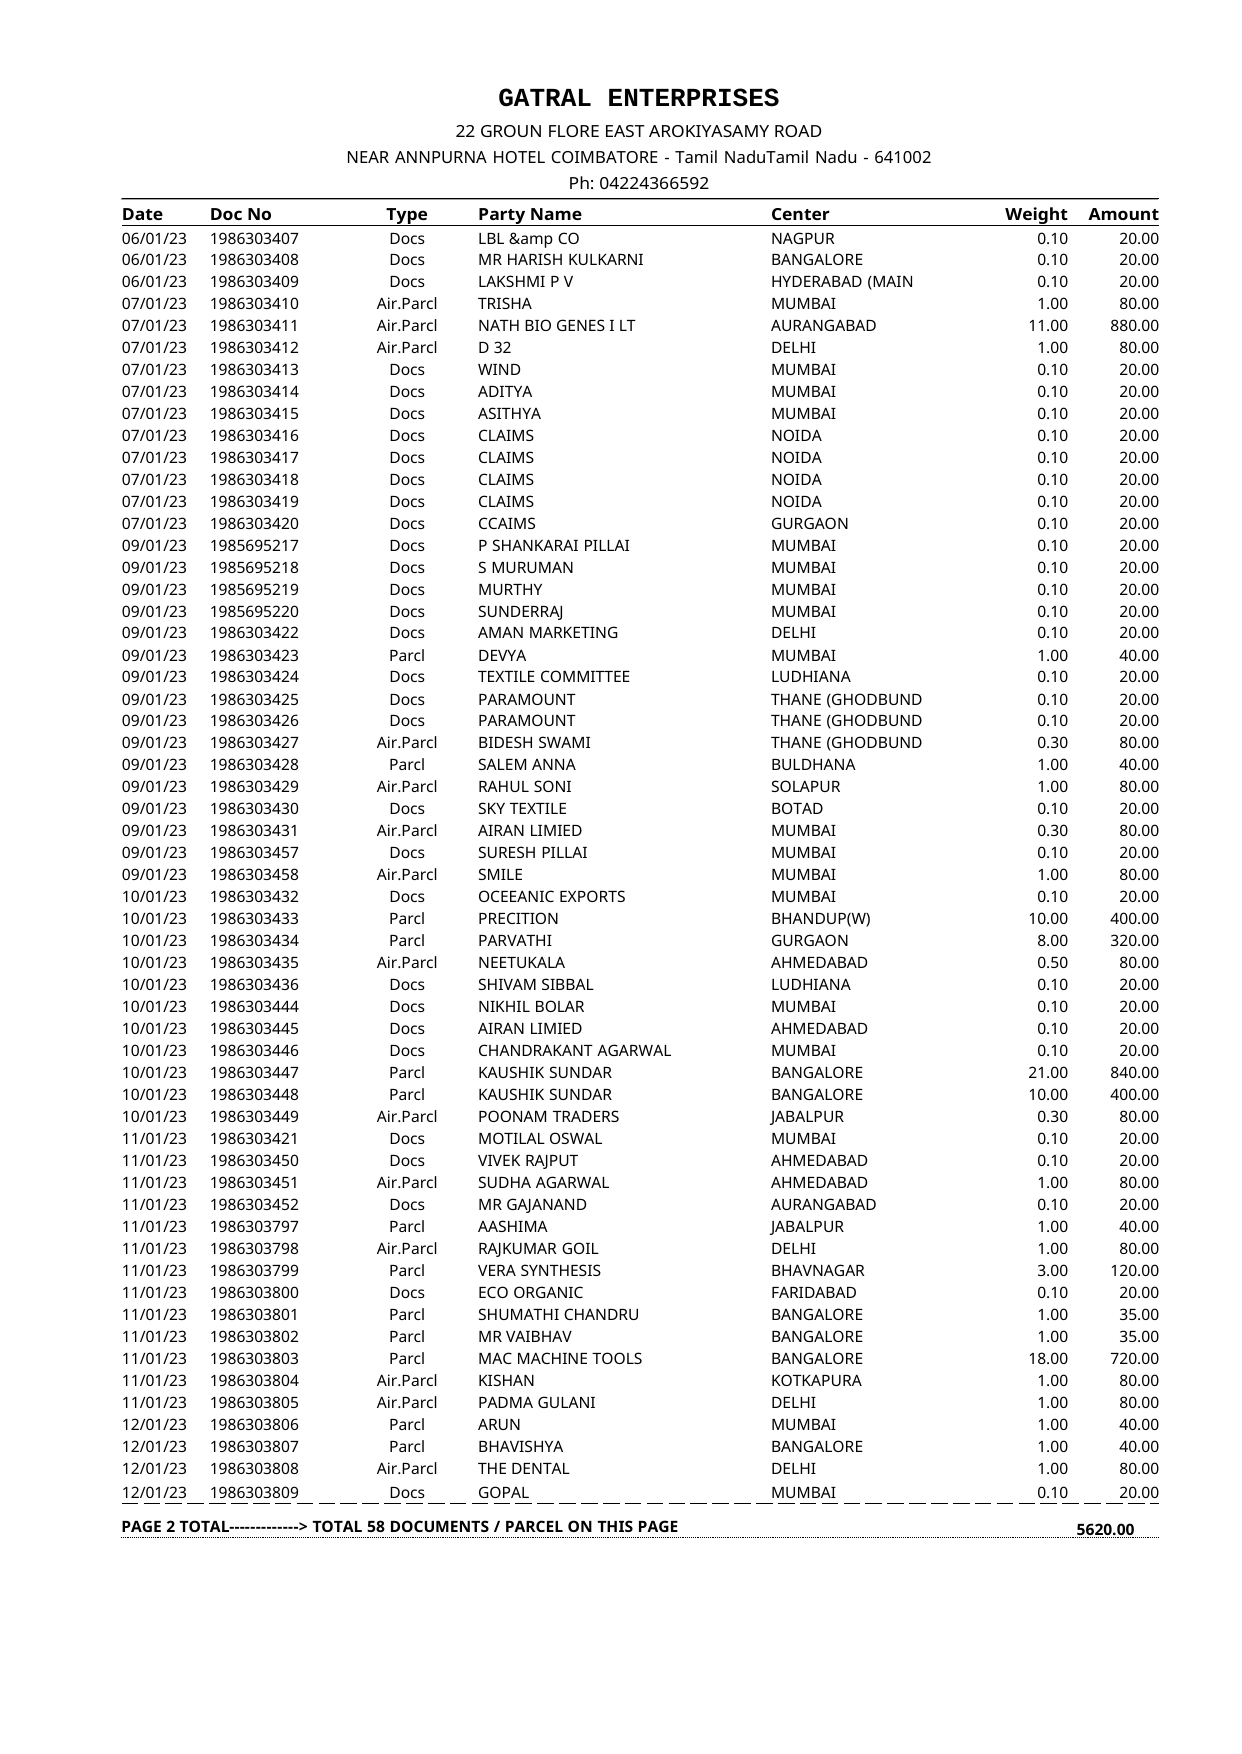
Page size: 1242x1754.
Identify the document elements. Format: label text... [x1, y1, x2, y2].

table_cell 1985695220 [203, 601, 343, 623]
table_cell 1986303806 [203, 1414, 343, 1436]
table_cell MUMBAI [729, 1128, 966, 1150]
table_cell NATH BIO GENES I LT [458, 315, 728, 337]
table_cell BANGALORE [729, 1304, 966, 1326]
table_cell 18.00 [966, 1348, 1075, 1370]
table_cell Docs [343, 843, 458, 864]
table_cell 1986303425 [203, 689, 343, 711]
table_cell 1986303799 [203, 1260, 343, 1282]
table_cell 1986303450 [203, 1150, 343, 1172]
table_cell 06/01/23 [122, 226, 203, 249]
table_cell 20.00 [1075, 491, 1159, 513]
table_cell CLAIMS [458, 469, 728, 491]
table_cell MOTILAL OSWAL [458, 1128, 728, 1150]
table_cell Docs [343, 513, 458, 535]
table_cell 20.00 [1075, 226, 1159, 249]
table_cell 0.10 [966, 381, 1075, 403]
table_cell 0.10 [966, 579, 1075, 601]
table_cell MUMBAI [729, 557, 966, 579]
table_cell 1986303447 [203, 1063, 343, 1084]
table_cell SMILE [458, 865, 728, 887]
table_cell 40.00 [1075, 1216, 1159, 1238]
table_cell 1986303809 [203, 1480, 343, 1503]
table_cell 20.00 [1075, 381, 1159, 403]
table_cell MR GAJANAND [458, 1194, 728, 1216]
table_cell 1986303421 [203, 1128, 343, 1150]
table_cell BHAVISHYA [458, 1436, 728, 1458]
table_cell 1986303423 [203, 645, 343, 667]
table_cell Docs [343, 271, 458, 293]
table_cell 1986303410 [203, 293, 343, 315]
table_cell Parcl [343, 1084, 458, 1106]
table_cell 11/01/23 [122, 1304, 203, 1326]
table_cell 1986303805 [203, 1392, 343, 1414]
table_cell SKY TEXTILE [458, 799, 728, 821]
table_cell Parcl [343, 1260, 458, 1282]
table_cell SHUMATHI CHANDRU [458, 1304, 728, 1326]
table_cell 20.00 [1075, 557, 1159, 579]
table_cell 20.00 [1075, 535, 1159, 557]
table_cell Docs [343, 249, 458, 271]
table_cell FARIDABAD [729, 1282, 966, 1304]
table_cell 10.00 [966, 909, 1075, 931]
table_cell Air.Parcl [343, 1370, 458, 1392]
table_cell 0.10 [966, 601, 1075, 623]
table_cell NOIDA [729, 425, 966, 447]
table_cell AIRAN LIMIED [458, 821, 728, 843]
table_cell OCEEANIC EXPORTS [458, 887, 728, 908]
table_cell 20.00 [1075, 975, 1159, 996]
table_cell 1986303407 [203, 226, 343, 249]
table_cell 1986303414 [203, 381, 343, 403]
table_cell 1986303803 [203, 1348, 343, 1370]
table_cell 40.00 [1075, 1414, 1159, 1436]
table_cell 10/01/23 [122, 1084, 203, 1106]
table_cell 11/01/23 [122, 1238, 203, 1260]
table_cell 1.00 [966, 1304, 1075, 1326]
table_cell BHANDUP(W) [729, 909, 966, 931]
table_cell MR HARISH KULKARNI [458, 249, 728, 271]
table_cell Docs [343, 359, 458, 381]
table_cell 1.00 [966, 1238, 1075, 1260]
table_cell BIDESH SWAMI [458, 733, 728, 755]
table_cell 10/01/23 [122, 909, 203, 931]
table_cell AMAN MARKETING [458, 623, 728, 645]
table_cell NEETUKALA [458, 953, 728, 974]
table_cell 09/01/23 [122, 645, 203, 667]
table_cell THANE (GHODBUND [729, 711, 966, 733]
table_cell ARUN [458, 1414, 728, 1436]
table_cell 0.10 [966, 1480, 1075, 1503]
table_cell 1986303798 [203, 1238, 343, 1260]
table_cell 10/01/23 [122, 887, 203, 908]
table_cell 1986303800 [203, 1282, 343, 1304]
table_cell 1986303804 [203, 1370, 343, 1392]
table_cell NOIDA [729, 491, 966, 513]
table_cell 09/01/23 [122, 733, 203, 755]
table_cell 1.00 [966, 1172, 1075, 1194]
table_cell WIND [458, 359, 728, 381]
table_cell 10/01/23 [122, 996, 203, 1018]
table_cell 1.00 [966, 293, 1075, 315]
table_cell 09/01/23 [122, 865, 203, 887]
table_cell Docs [343, 1282, 458, 1304]
table_cell MUMBAI [729, 996, 966, 1018]
table_header Type [343, 199, 458, 225]
table_cell 09/01/23 [122, 799, 203, 821]
table_cell RAHUL SONI [458, 777, 728, 799]
table_cell 1986303411 [203, 315, 343, 337]
table_cell 1986303432 [203, 887, 343, 908]
table_cell BANGALORE [729, 1326, 966, 1348]
table_cell ADITYA [458, 381, 728, 403]
table_cell 1.00 [966, 645, 1075, 667]
table_cell 1986303415 [203, 403, 343, 425]
table_cell 80.00 [1075, 777, 1159, 799]
table_cell Docs [343, 1194, 458, 1216]
table_cell 0.10 [966, 535, 1075, 557]
table_cell 07/01/23 [122, 293, 203, 315]
table_cell Docs [343, 1128, 458, 1150]
table_cell 20.00 [1075, 513, 1159, 535]
table_cell Docs [343, 689, 458, 711]
table_cell Docs [343, 667, 458, 689]
table_cell 07/01/23 [122, 403, 203, 425]
table_cell 0.10 [966, 359, 1075, 381]
table_cell 1.00 [966, 337, 1075, 359]
table_header Weight [966, 199, 1075, 225]
table_cell 1986303801 [203, 1304, 343, 1326]
table_cell JABALPUR [729, 1106, 966, 1128]
table_cell 0.10 [966, 711, 1075, 733]
table_cell 35.00 [1075, 1304, 1159, 1326]
table_cell 0.10 [966, 975, 1075, 996]
table_cell Docs [343, 579, 458, 601]
table_cell AASHIMA [458, 1216, 728, 1238]
table_cell 1986303436 [203, 975, 343, 996]
table_cell 0.10 [966, 996, 1075, 1018]
table_cell 20.00 [1075, 469, 1159, 491]
table_cell KAUSHIK SUNDAR [458, 1084, 728, 1106]
table_cell AURANGABAD [729, 1194, 966, 1216]
table_cell 0.10 [966, 271, 1075, 293]
table_cell BANGALORE [729, 1084, 966, 1106]
table_cell DELHI [729, 1392, 966, 1414]
table_cell 11/01/23 [122, 1194, 203, 1216]
table_cell THE DENTAL [458, 1458, 728, 1480]
table_cell RAJKUMAR GOIL [458, 1238, 728, 1260]
table_cell 0.10 [966, 689, 1075, 711]
table_cell 09/01/23 [122, 821, 203, 843]
table_cell 09/01/23 [122, 579, 203, 601]
table_cell 12/01/23 [122, 1436, 203, 1458]
table_cell 80.00 [1075, 337, 1159, 359]
table_cell MUMBAI [729, 403, 966, 425]
table_cell 0.30 [966, 733, 1075, 755]
table_cell Parcl [343, 1436, 458, 1458]
table_cell 20.00 [1075, 1194, 1159, 1216]
table_cell Parcl [343, 1063, 458, 1084]
table_cell THANE (GHODBUND [729, 689, 966, 711]
table_cell DELHI [729, 623, 966, 645]
table_cell 1986303435 [203, 953, 343, 974]
table_cell AHMEDABAD [729, 1172, 966, 1194]
table_cell PARVATHI [458, 931, 728, 952]
table_cell 20.00 [1075, 1128, 1159, 1150]
table_cell AURANGABAD [729, 315, 966, 337]
table_cell 1.00 [966, 1392, 1075, 1414]
table_cell 21.00 [966, 1063, 1075, 1084]
table_cell 09/01/23 [122, 777, 203, 799]
table_cell 1986303458 [203, 865, 343, 887]
table_cell GURGAON [729, 513, 966, 535]
table_cell 1.00 [966, 755, 1075, 777]
table_cell Docs [343, 403, 458, 425]
table_cell 80.00 [1075, 821, 1159, 843]
table_cell 0.10 [966, 425, 1075, 447]
table_cell 1986303445 [203, 1019, 343, 1040]
table_cell 11/01/23 [122, 1326, 203, 1348]
table_cell 1986303452 [203, 1194, 343, 1216]
table_cell 1.00 [966, 1436, 1075, 1458]
table_cell Air.Parcl [343, 1172, 458, 1194]
table_cell SOLAPUR [729, 777, 966, 799]
table_cell 20.00 [1075, 249, 1159, 271]
table_cell 09/01/23 [122, 623, 203, 645]
table_cell 1.00 [966, 1370, 1075, 1392]
table_cell 09/01/23 [122, 689, 203, 711]
table_cell 07/01/23 [122, 381, 203, 403]
table_cell D 32 [458, 337, 728, 359]
table_cell AHMEDABAD [729, 953, 966, 974]
table_cell TEXTILE COMMITTEE [458, 667, 728, 689]
table_cell 20.00 [1075, 996, 1159, 1018]
table_cell 80.00 [1075, 953, 1159, 974]
table_cell Docs [343, 996, 458, 1018]
table_cell NAGPUR [729, 226, 966, 249]
table_cell MUMBAI [729, 381, 966, 403]
table_cell 09/01/23 [122, 843, 203, 864]
table_cell 07/01/23 [122, 315, 203, 337]
table_cell 11/01/23 [122, 1370, 203, 1392]
table_cell 20.00 [1075, 887, 1159, 908]
table_cell 1.00 [966, 1414, 1075, 1436]
table_cell PARAMOUNT [458, 689, 728, 711]
table_cell MUMBAI [729, 579, 966, 601]
table_cell 1986303430 [203, 799, 343, 821]
table_cell 0.10 [966, 249, 1075, 271]
table_cell 12/01/23 [122, 1458, 203, 1480]
table_cell PRECITION [458, 909, 728, 931]
table_cell Docs [343, 1040, 458, 1062]
table_cell MUMBAI [729, 843, 966, 864]
table_cell THANE (GHODBUND [729, 733, 966, 755]
table_cell 80.00 [1075, 1238, 1159, 1260]
table_cell DEVYA [458, 645, 728, 667]
table_cell 1986303416 [203, 425, 343, 447]
table_cell 0.10 [966, 1194, 1075, 1216]
table_cell Air.Parcl [343, 293, 458, 315]
table_cell 0.10 [966, 1150, 1075, 1172]
table_cell 8.00 [966, 931, 1075, 952]
table_cell Air.Parcl [343, 337, 458, 359]
table_cell 1986303412 [203, 337, 343, 359]
table_cell AHMEDABAD [729, 1150, 966, 1172]
table_cell 1986303413 [203, 359, 343, 381]
table_cell 11.00 [966, 315, 1075, 337]
table_cell Parcl [343, 1348, 458, 1370]
table_cell Docs [343, 381, 458, 403]
table_cell Docs [343, 1480, 458, 1503]
table_cell BANGALORE [729, 1063, 966, 1084]
table_cell 40.00 [1075, 1436, 1159, 1458]
table_cell 20.00 [1075, 403, 1159, 425]
table_cell 09/01/23 [122, 755, 203, 777]
table_cell JABALPUR [729, 1216, 966, 1238]
table_cell 1986303418 [203, 469, 343, 491]
table_cell Docs [343, 557, 458, 579]
table_cell 1986303449 [203, 1106, 343, 1128]
table_cell 09/01/23 [122, 557, 203, 579]
table_cell NIKHIL BOLAR [458, 996, 728, 1018]
table_cell 1986303429 [203, 777, 343, 799]
table_cell Docs [343, 623, 458, 645]
table_cell LUDHIANA [729, 667, 966, 689]
table_cell 12/01/23 [122, 1480, 203, 1503]
table_cell Docs [343, 1150, 458, 1172]
table_cell 0.10 [966, 1040, 1075, 1062]
table_cell 1986303420 [203, 513, 343, 535]
table_cell 1986303808 [203, 1458, 343, 1480]
table_cell 80.00 [1075, 293, 1159, 315]
table_cell 20.00 [1075, 623, 1159, 645]
table_cell CLAIMS [458, 447, 728, 469]
table_cell MUMBAI [729, 821, 966, 843]
table_cell 0.10 [966, 513, 1075, 535]
table_cell Docs [343, 601, 458, 623]
table_cell 0.50 [966, 953, 1075, 974]
table_cell DELHI [729, 1458, 966, 1480]
table_cell 1986303448 [203, 1084, 343, 1106]
table_cell KISHAN [458, 1370, 728, 1392]
table_cell Docs [343, 711, 458, 733]
table_cell Docs [343, 975, 458, 996]
table_cell MUMBAI [729, 865, 966, 887]
table_cell TRISHA [458, 293, 728, 315]
table_cell 10/01/23 [122, 953, 203, 974]
table_cell 20.00 [1075, 579, 1159, 601]
table_cell MAC MACHINE TOOLS [458, 1348, 728, 1370]
table_header Doc No [203, 199, 343, 225]
table_cell 1986303409 [203, 271, 343, 293]
table_cell 20.00 [1075, 425, 1159, 447]
table_cell 80.00 [1075, 1458, 1159, 1480]
table_cell 20.00 [1075, 1150, 1159, 1172]
table_cell DELHI [729, 1238, 966, 1260]
table_cell PARAMOUNT [458, 711, 728, 733]
table_cell 20.00 [1075, 1040, 1159, 1062]
table_cell 1986303431 [203, 821, 343, 843]
table_cell 1986303433 [203, 909, 343, 931]
table_cell Parcl [343, 1216, 458, 1238]
table_cell 400.00 [1075, 1084, 1159, 1106]
table_header Party Name [458, 199, 728, 225]
table_cell 400.00 [1075, 909, 1159, 931]
table_cell NOIDA [729, 447, 966, 469]
table_cell 20.00 [1075, 799, 1159, 821]
table_cell 10.00 [966, 1084, 1075, 1106]
table_cell Air.Parcl [343, 865, 458, 887]
table_cell 1985695219 [203, 579, 343, 601]
table_cell MUMBAI [729, 535, 966, 557]
table_cell Parcl [343, 645, 458, 667]
table_cell 20.00 [1075, 1282, 1159, 1304]
table_cell 10/01/23 [122, 931, 203, 952]
table_cell 1986303408 [203, 249, 343, 271]
table_cell Air.Parcl [343, 1458, 458, 1480]
table_cell Parcl [343, 1326, 458, 1348]
table_cell SHIVAM SIBBAL [458, 975, 728, 996]
table_cell Parcl [343, 755, 458, 777]
table_cell 1.00 [966, 777, 1075, 799]
table_cell 0.10 [966, 447, 1075, 469]
table_cell CHANDRAKANT AGARWAL [458, 1040, 728, 1062]
table_cell 10/01/23 [122, 1040, 203, 1062]
table_cell KOTKAPURA [729, 1370, 966, 1392]
table_cell Docs [343, 425, 458, 447]
table_cell SURESH PILLAI [458, 843, 728, 864]
table_cell 1985695217 [203, 535, 343, 557]
table_cell 1986303419 [203, 491, 343, 513]
table_cell 09/01/23 [122, 535, 203, 557]
table_cell BOTAD [729, 799, 966, 821]
table_cell MUMBAI [729, 601, 966, 623]
table_cell 07/01/23 [122, 337, 203, 359]
table_cell 11/01/23 [122, 1128, 203, 1150]
table_cell 80.00 [1075, 1106, 1159, 1128]
table_cell 07/01/23 [122, 491, 203, 513]
table_cell 06/01/23 [122, 271, 203, 293]
table_cell Air.Parcl [343, 777, 458, 799]
table_header Date [122, 199, 203, 225]
table_cell 880.00 [1075, 315, 1159, 337]
table_cell MUMBAI [729, 1040, 966, 1062]
table_cell 07/01/23 [122, 513, 203, 535]
table_cell Air.Parcl [343, 821, 458, 843]
table_cell MR VAIBHAV [458, 1326, 728, 1348]
table_cell AHMEDABAD [729, 1019, 966, 1040]
table_cell GOPAL [458, 1480, 728, 1503]
table_cell 07/01/23 [122, 359, 203, 381]
table_cell ECO ORGANIC [458, 1282, 728, 1304]
table_cell 20.00 [1075, 1019, 1159, 1040]
table_cell 0.30 [966, 821, 1075, 843]
table_cell MUMBAI [729, 645, 966, 667]
table_cell 840.00 [1075, 1063, 1159, 1084]
table_cell VIVEK RAJPUT [458, 1150, 728, 1172]
table_cell Air.Parcl [343, 315, 458, 337]
table_cell MUMBAI [729, 293, 966, 315]
table_cell 1.00 [966, 865, 1075, 887]
table_cell 1986303417 [203, 447, 343, 469]
table_cell MUMBAI [729, 887, 966, 908]
table_cell 0.10 [966, 843, 1075, 864]
table_cell 1.00 [966, 1326, 1075, 1348]
table_cell 20.00 [1075, 359, 1159, 381]
table_cell 1986303797 [203, 1216, 343, 1238]
table_cell 1985695218 [203, 557, 343, 579]
table_cell 10/01/23 [122, 1019, 203, 1040]
table_cell MUMBAI [729, 1414, 966, 1436]
table_cell MUMBAI [729, 1480, 966, 1503]
table_cell Parcl [343, 931, 458, 952]
table_cell 0.10 [966, 557, 1075, 579]
table_cell DELHI [729, 337, 966, 359]
table_cell 09/01/23 [122, 667, 203, 689]
table_cell 80.00 [1075, 1370, 1159, 1392]
table_cell P SHANKARAI PILLAI [458, 535, 728, 557]
table_cell 80.00 [1075, 1172, 1159, 1194]
table_cell Docs [343, 447, 458, 469]
table_cell 1986303424 [203, 667, 343, 689]
table_cell 1986303802 [203, 1326, 343, 1348]
table_cell 0.10 [966, 1282, 1075, 1304]
table_cell 07/01/23 [122, 447, 203, 469]
table_cell 1986303422 [203, 623, 343, 645]
table_cell KAUSHIK SUNDAR [458, 1063, 728, 1084]
table_cell HYDERABAD (MAIN [729, 271, 966, 293]
table_cell 20.00 [1075, 601, 1159, 623]
table_cell BULDHANA [729, 755, 966, 777]
table_cell 40.00 [1075, 645, 1159, 667]
table_cell 1986303426 [203, 711, 343, 733]
table_cell Docs [343, 226, 458, 249]
table_cell 120.00 [1075, 1260, 1159, 1282]
table_cell 20.00 [1075, 689, 1159, 711]
table_cell MUMBAI [729, 359, 966, 381]
table_cell CLAIMS [458, 425, 728, 447]
table_cell 0.10 [966, 667, 1075, 689]
table_cell 0.10 [966, 226, 1075, 249]
table_cell 11/01/23 [122, 1348, 203, 1370]
table_cell 09/01/23 [122, 711, 203, 733]
table_cell 0.10 [966, 403, 1075, 425]
table_cell 0.10 [966, 887, 1075, 908]
table_cell 06/01/23 [122, 249, 203, 271]
table_cell 10/01/23 [122, 1106, 203, 1128]
table_cell 1986303434 [203, 931, 343, 952]
table_cell 12/01/23 [122, 1414, 203, 1436]
table_cell 1986303457 [203, 843, 343, 864]
table_cell 10/01/23 [122, 975, 203, 996]
table_cell LUDHIANA [729, 975, 966, 996]
table_cell Air.Parcl [343, 953, 458, 974]
table_cell Parcl [343, 1414, 458, 1436]
table_cell AIRAN LIMIED [458, 1019, 728, 1040]
table_cell S MURUMAN [458, 557, 728, 579]
table_cell SALEM ANNA [458, 755, 728, 777]
table_cell LBL &amp CO [458, 226, 728, 249]
table_cell ASITHYA [458, 403, 728, 425]
table_cell 07/01/23 [122, 469, 203, 491]
table_cell 80.00 [1075, 865, 1159, 887]
table_cell 1986303807 [203, 1436, 343, 1458]
table_cell 40.00 [1075, 755, 1159, 777]
table_cell 80.00 [1075, 1392, 1159, 1414]
table_cell 1.00 [966, 1458, 1075, 1480]
table_cell 20.00 [1075, 667, 1159, 689]
table_cell Docs [343, 1019, 458, 1040]
table_cell SUDHA AGARWAL [458, 1172, 728, 1194]
table_cell NOIDA [729, 469, 966, 491]
table_cell VERA SYNTHESIS [458, 1260, 728, 1282]
table_cell 11/01/23 [122, 1260, 203, 1282]
table_cell Docs [343, 799, 458, 821]
table_cell 0.30 [966, 1106, 1075, 1128]
table_cell 11/01/23 [122, 1216, 203, 1238]
table_cell 11/01/23 [122, 1392, 203, 1414]
table_cell 1986303428 [203, 755, 343, 777]
table_cell 1986303451 [203, 1172, 343, 1194]
table_cell 3.00 [966, 1260, 1075, 1282]
table_cell 10/01/23 [122, 1063, 203, 1084]
table_cell BHAVNAGAR [729, 1260, 966, 1282]
table_cell 0.10 [966, 1019, 1075, 1040]
table_cell 0.10 [966, 469, 1075, 491]
table_cell Docs [343, 535, 458, 557]
table_cell GURGAON [729, 931, 966, 952]
table_cell LAKSHMI P V [458, 271, 728, 293]
table_cell BANGALORE [729, 1348, 966, 1370]
table_cell 11/01/23 [122, 1172, 203, 1194]
table_cell 11/01/23 [122, 1150, 203, 1172]
table_cell Parcl [343, 1304, 458, 1326]
table_cell 0.10 [966, 623, 1075, 645]
table_cell Docs [343, 887, 458, 908]
table_cell BANGALORE [729, 249, 966, 271]
table_cell Air.Parcl [343, 1392, 458, 1414]
table_cell 20.00 [1075, 843, 1159, 864]
table_cell 80.00 [1075, 733, 1159, 755]
table_cell 07/01/23 [122, 425, 203, 447]
table_cell 0.10 [966, 799, 1075, 821]
table_cell 720.00 [1075, 1348, 1159, 1370]
table_cell 20.00 [1075, 271, 1159, 293]
table_cell 320.00 [1075, 931, 1159, 952]
table_cell CCAIMS [458, 513, 728, 535]
table_cell Air.Parcl [343, 1106, 458, 1128]
table_header Amount [1075, 199, 1159, 225]
table_cell 35.00 [1075, 1326, 1159, 1348]
table_cell 1.00 [966, 1216, 1075, 1238]
table_cell 20.00 [1075, 1480, 1159, 1503]
table_cell Docs [343, 469, 458, 491]
table_cell POONAM TRADERS [458, 1106, 728, 1128]
table_cell Air.Parcl [343, 733, 458, 755]
table_cell 20.00 [1075, 711, 1159, 733]
table_cell Air.Parcl [343, 1238, 458, 1260]
table_cell PADMA GULANI [458, 1392, 728, 1414]
table_cell 0.10 [966, 491, 1075, 513]
table_header Center [729, 199, 966, 225]
table_cell CLAIMS [458, 491, 728, 513]
table_cell Parcl [343, 909, 458, 931]
table_cell 0.10 [966, 1128, 1075, 1150]
table_cell BANGALORE [729, 1436, 966, 1458]
table_cell MURTHY [458, 579, 728, 601]
table_cell 20.00 [1075, 447, 1159, 469]
table_cell 1986303446 [203, 1040, 343, 1062]
table_cell 1986303427 [203, 733, 343, 755]
table_cell 1986303444 [203, 996, 343, 1018]
table_cell SUNDERRAJ [458, 601, 728, 623]
table_cell 09/01/23 [122, 601, 203, 623]
table_cell Docs [343, 491, 458, 513]
table_cell 11/01/23 [122, 1282, 203, 1304]
